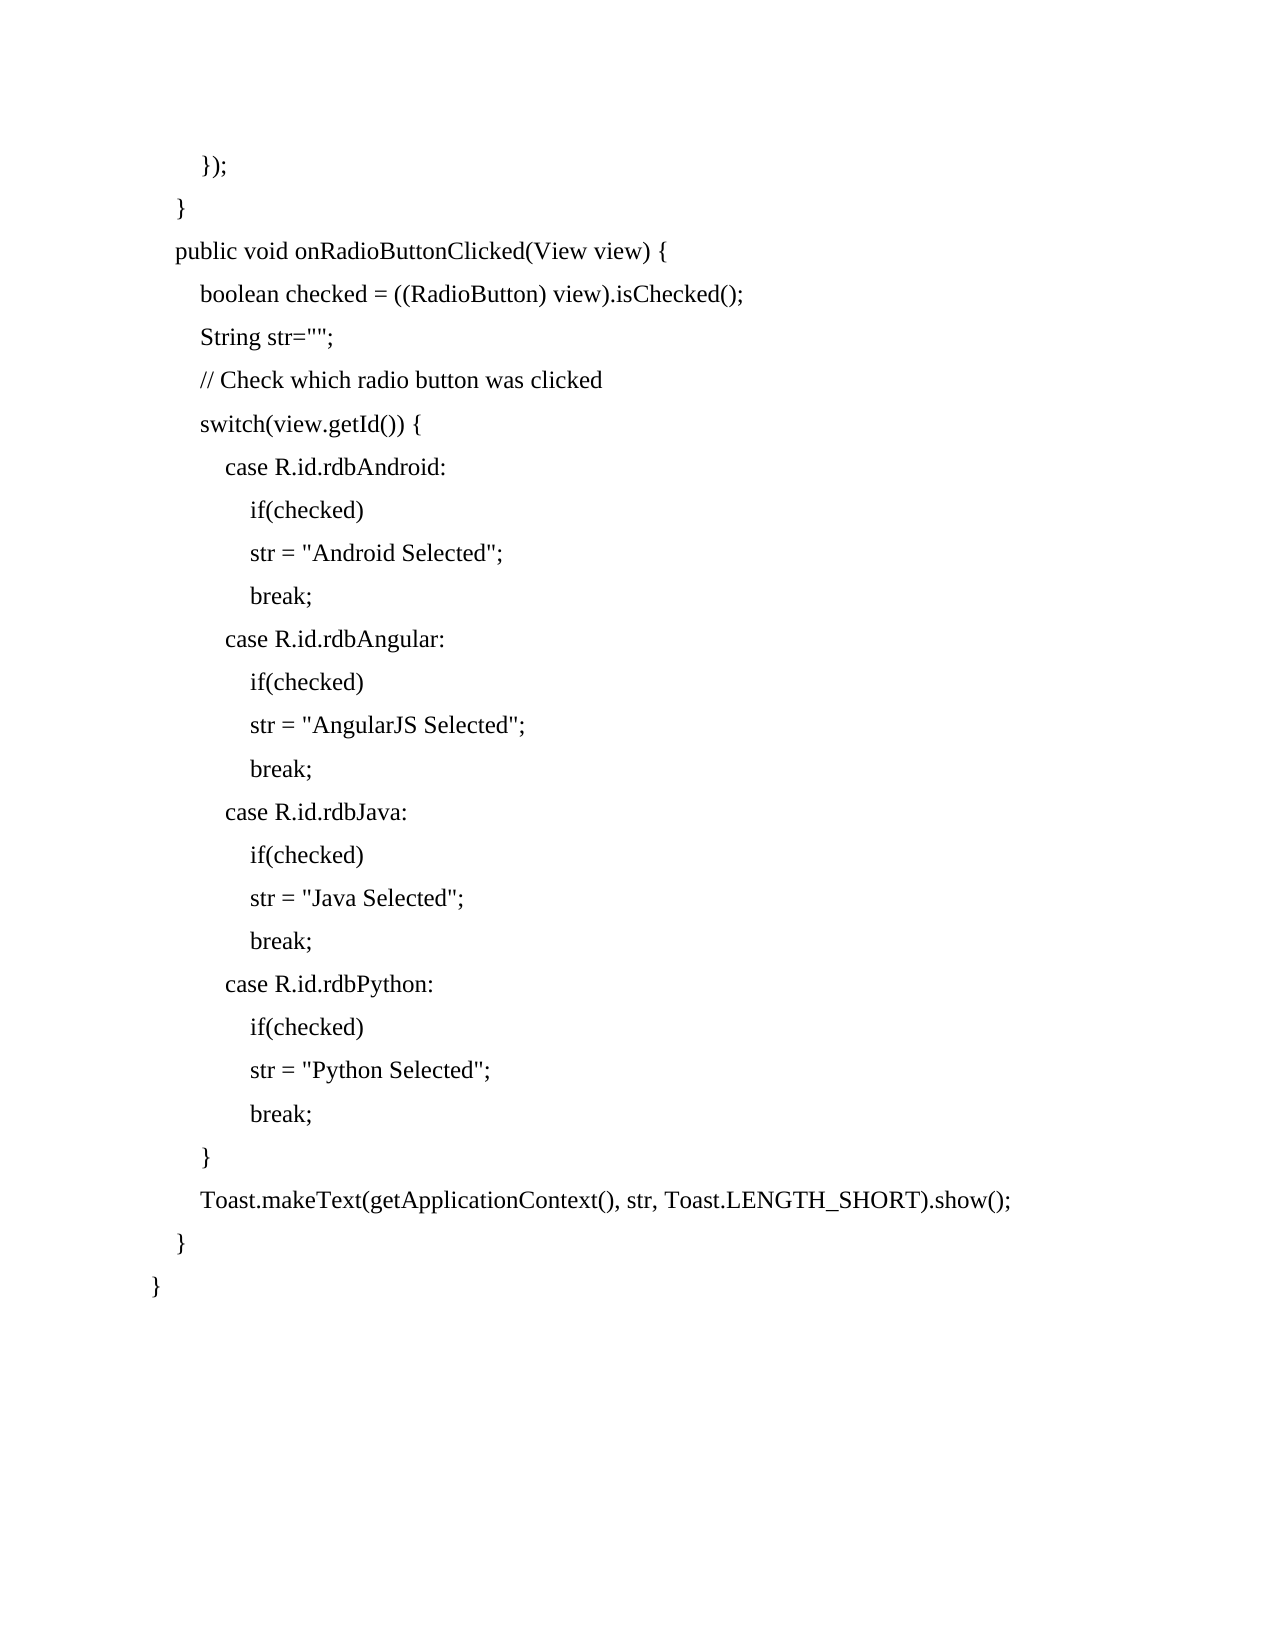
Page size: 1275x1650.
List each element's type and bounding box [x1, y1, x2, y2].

text [150, 150, 1125, 1300]
